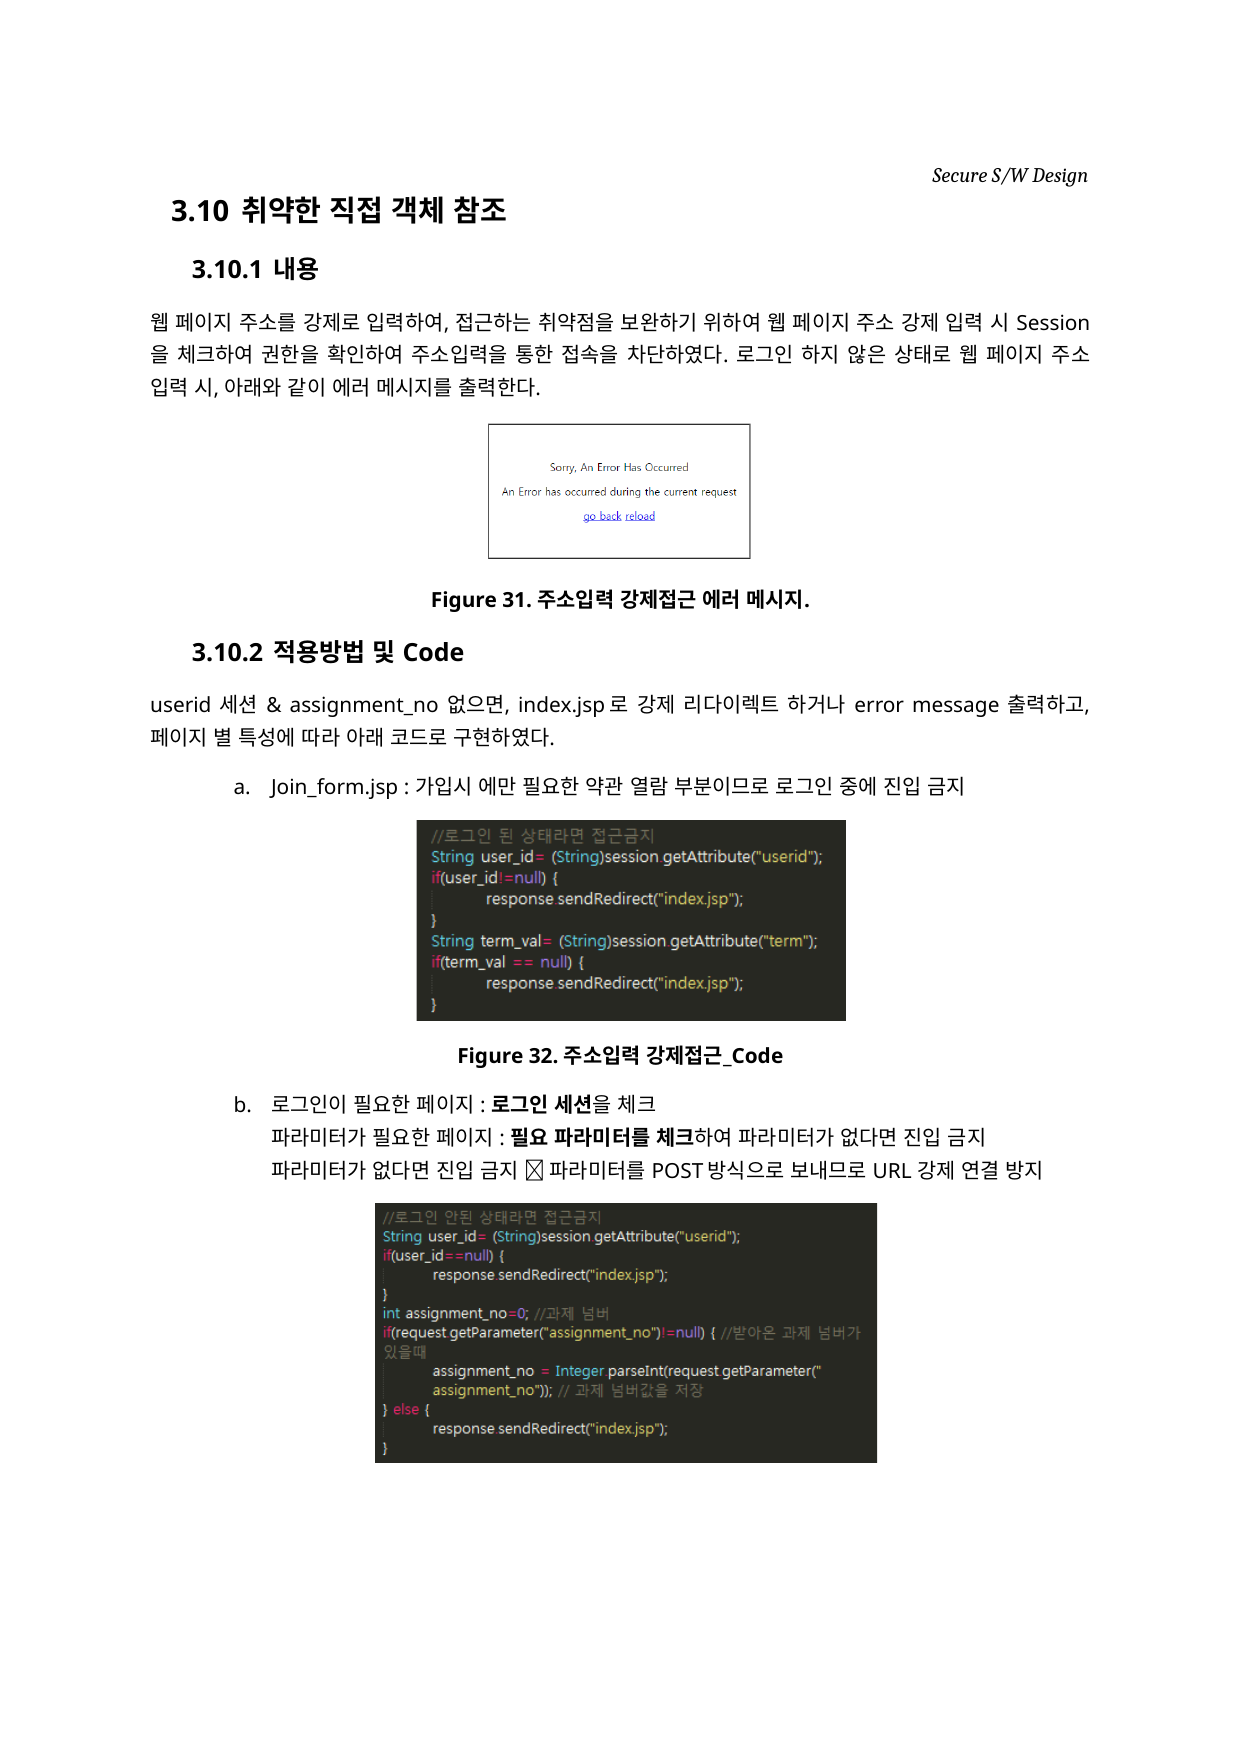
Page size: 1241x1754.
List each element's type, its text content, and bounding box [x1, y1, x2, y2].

text userid 세션 & assignment_no 없으면, index.jsp로 강제 리다이렉트 하거나 error message 출력하고, 페이지 별 특성에 따라 아래 코드로 구현하였다. [150, 688, 1090, 752]
list 로그인이 필요한 페이지 : 로그인 세션을 체크 파라미터가 필요한 페이지 : 필요 파라미터를 체크하여 파라미터가 없다면 진입 금지 파라미터가 없다면 진입 금지 파라미터를 POST방식으로 보내므로 URL 강제 연결 방지 [233, 1088, 1090, 1184]
subtitle 내용 [192, 250, 1069, 286]
picture [375, 1203, 878, 1463]
list Join_form.jsp : 가입시 에만 필요한 약관 열람 부분이므로 로그인 중에 진입 금지 [233, 771, 1090, 801]
picture [416, 820, 846, 1021]
picture [483, 420, 758, 565]
subtitle 취약한 직접 객체 참조 [171, 188, 1069, 230]
text 웹 페이지 주소를 강제로 입력하여, 접근하는 취약점을 보완하기 위하여 웹 페이지 주소 강제 입력 시 Session을 체크하여 권한을 확인하여 주소입력을 통한 접속을 차단하였다. 로그인 하지 않은 상태로 웹 페이지 주소 입력 시, 아래와 같이 에러 메시지를 출력한다. [150, 306, 1090, 401]
subtitle 적용방법 및 Code [192, 633, 1069, 669]
